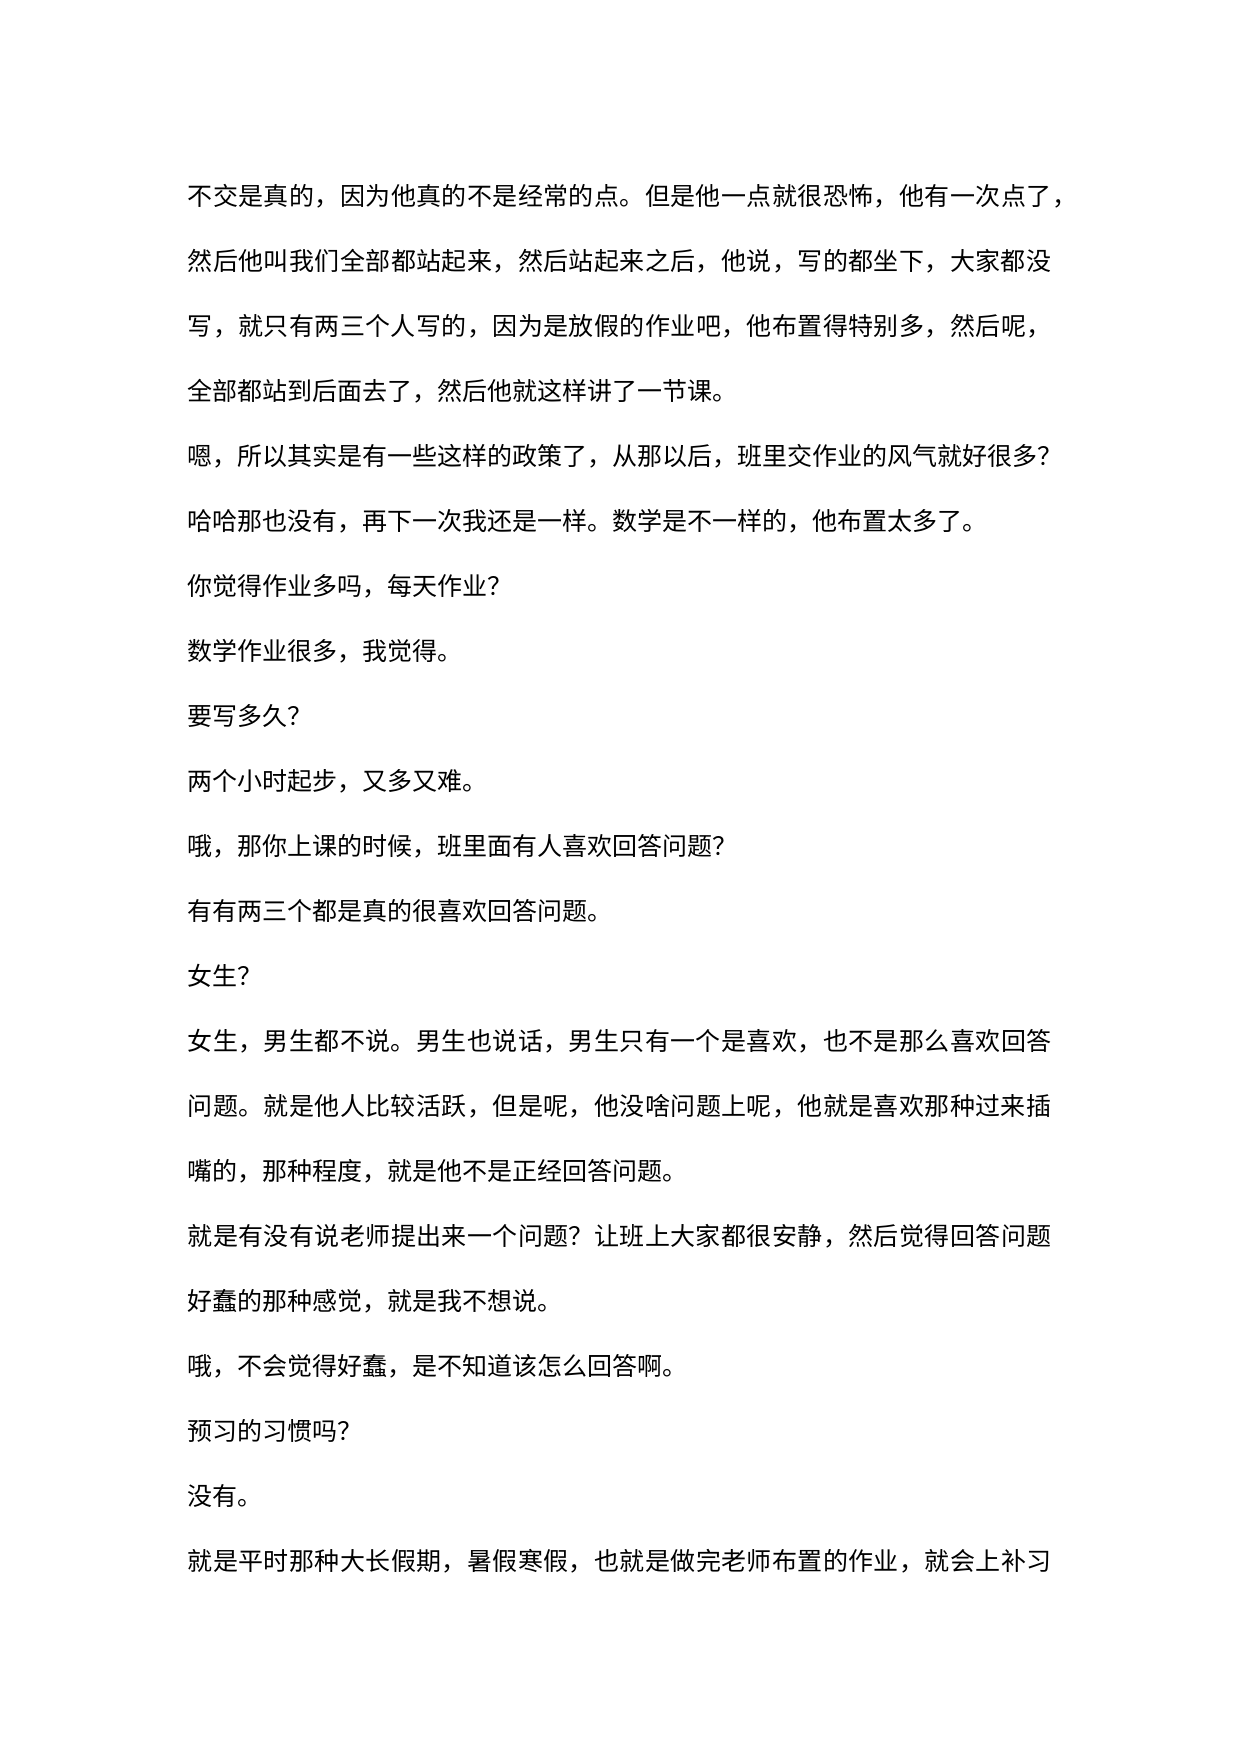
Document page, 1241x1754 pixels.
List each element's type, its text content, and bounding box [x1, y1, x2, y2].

text 你觉得作业多吗，每天作业？ [187, 552, 1053, 617]
text 嗯，所以其实是有一些这样的政策了，从那以后，班里交作业的风气就好很多？ [187, 422, 1053, 487]
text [187, 162, 1053, 422]
text 没有。 [187, 1462, 1053, 1527]
text 女生？ [187, 942, 1053, 1007]
text 要写多久？ [187, 682, 1053, 747]
text 有有两三个都是真的很喜欢回答问题。 [187, 877, 1053, 942]
text 哈哈那也没有，再下一次我还是一样。数学是不一样的，他布置太多了。 [187, 487, 1053, 552]
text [187, 1527, 1053, 1592]
text 哦，那你上课的时候，班里面有人喜欢回答问题？ [187, 812, 1053, 877]
text 哦，不会觉得好蠢，是不知道该怎么回答啊。 [187, 1332, 1053, 1397]
text 就是有没有说老师提出来一个问题？让班上大家都很安静，然后觉得回答问题好蠢的那种感觉，就是我不想说。 [187, 1202, 1053, 1332]
text 两个小时起步，又多又难。 [187, 747, 1053, 812]
text 预习的习惯吗？ [187, 1397, 1053, 1462]
text 数学作业很多，我觉得。 [187, 617, 1053, 682]
text 女生，男生都不说。男生也说话，男生只有一个是喜欢，也不是那么喜欢回答问题。就是他人比较活跃，但是呢，他没啥问题上呢，他就是喜欢那种过来插嘴的，那种程度，就是他不是正经回答问题。 [187, 1007, 1053, 1202]
